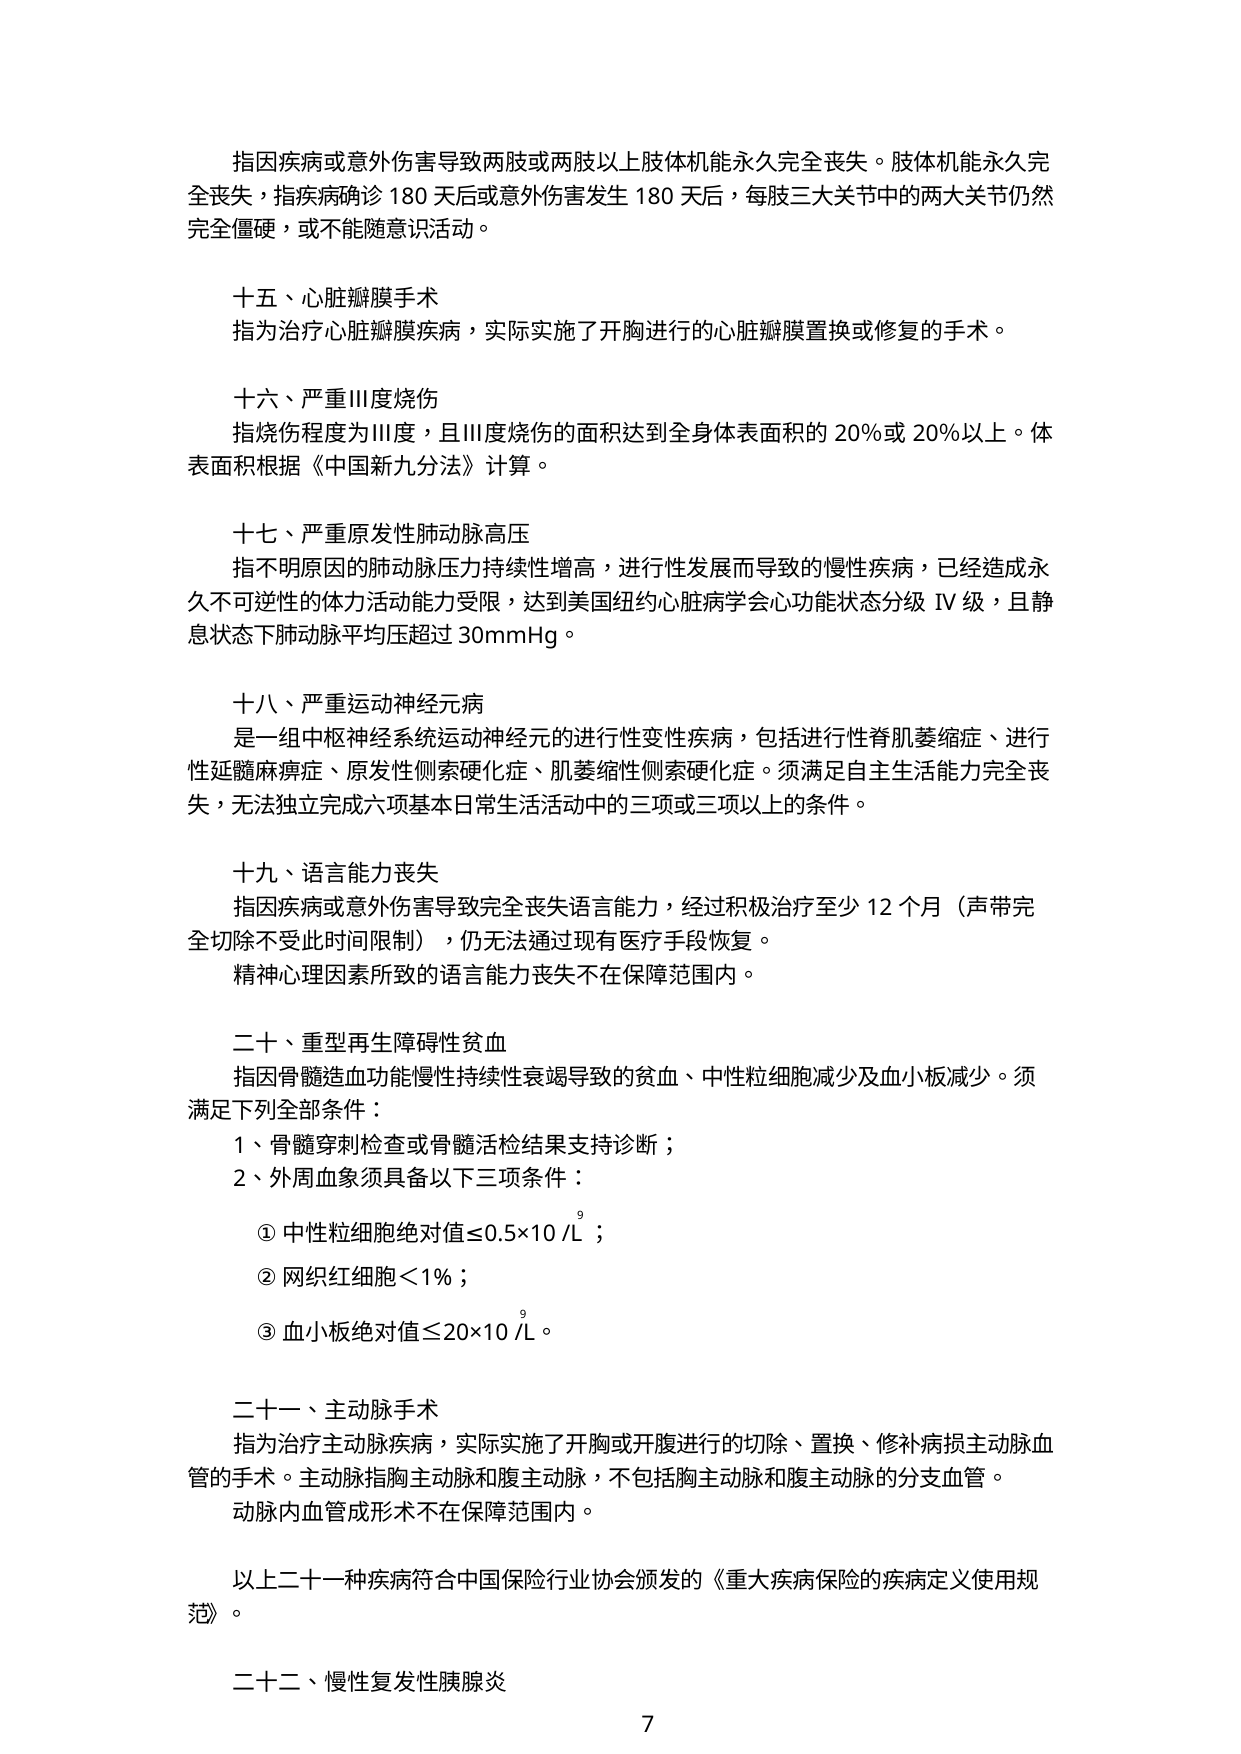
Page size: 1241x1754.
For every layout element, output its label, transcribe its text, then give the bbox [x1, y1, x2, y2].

text 指为治疗心脏瓣膜疾病，实际实施了开胸进行的心脏瓣膜置换或修复的手术。 [232, 315, 1069, 346]
text 二十一、主动脉手术 [232, 1394, 1069, 1426]
text 指因疾病或意外伤害导致两肢或两肢以上肢体机能永久完全丧失。肢体机能永久完全丧失，指疾病确诊 180 天后或意外伤害发生 180 天后，每肢三大关节中的两大关节仍然完全僵硬，或不能随意识活动。 [187, 146, 1054, 244]
text 2、外周血象须具备以下三项条件： [233, 1162, 1069, 1193]
text 二十二、慢性复发性胰腺炎 [232, 1666, 1069, 1697]
text 十六、严重Ⅲ度烧伤 [233, 383, 1069, 414]
text 指为治疗主动脉疾病，实际实施了开胸或开腹进行的切除、置换、修补病损主动脉血管的手术。主动脉指胸主动脉和腹主动脉，不包括胸主动脉和腹主动脉的分支血管。 [187, 1428, 1058, 1493]
text 十八、严重运动神经元病 [232, 688, 1069, 719]
text ① 中性粒细胞绝对值≤0.5×10 /L ； [256, 1221, 1069, 1246]
text 十七、严重原发性肺动脉高压 [232, 518, 1069, 549]
text 指不明原因的肺动脉压力持续性增高，进行性发展而导致的慢性疾病，已经造成永久不可逆性的体力活动能力受限，达到美国纽约心脏病学会心功能状态分级 IV 级，且静息状态下肺动脉平均压超过 30mmHg。 [187, 552, 1054, 651]
text 指因疾病或意外伤害导致完全丧失语言能力，经过积极治疗至少 12 个月（声带完全切除不受此时间限制），仍无法通过现有医疗手段恢复。 [187, 891, 1054, 956]
text 是一组中枢神经系统运动神经元的进行性变性疾病，包括进行性脊肌萎缩症、进行性延髓麻痹症、原发性侧索硬化症、肌萎缩性侧索硬化症。须满足自主生活能力完全丧失，无法独立完成六项基本日常生活活动中的三项或三项以上的条件。 [187, 721, 1054, 820]
text 二十、重型再生障碍性贫血 [232, 1027, 1069, 1058]
text 1、骨髓穿刺检查或骨髓活检结果支持诊断； [233, 1128, 1069, 1160]
text ② 网织红细胞＜1%； [256, 1261, 1069, 1293]
text 精神心理因素所致的语言能力丧失不在保障范围内。 [233, 959, 1069, 990]
text 以上二十一种疾病符合中国保险行业协会颁发的《重大疾病保险的疾病定义使用规范》。 [187, 1564, 1054, 1629]
text 指烧伤程度为Ⅲ度，且Ⅲ度烧伤的面积达到全身体表面积的 20％或 20％以上。体表面积根据《中国新九分法》计算。 [187, 416, 1060, 481]
text 动脉内血管成形术不在保障范围内。 [232, 1496, 1069, 1527]
text 十九、语言能力丧失 [232, 857, 1069, 888]
text ③ 血小板绝对值≤20×10 /L。 [256, 1320, 1069, 1345]
text 指因骨髓造血功能慢性持续性衰竭导致的贫血、中性粒细胞减少及血小板减少。须满足下列全部条件： [187, 1060, 1054, 1125]
text 十五、心脏瓣膜手术 [232, 282, 1069, 313]
